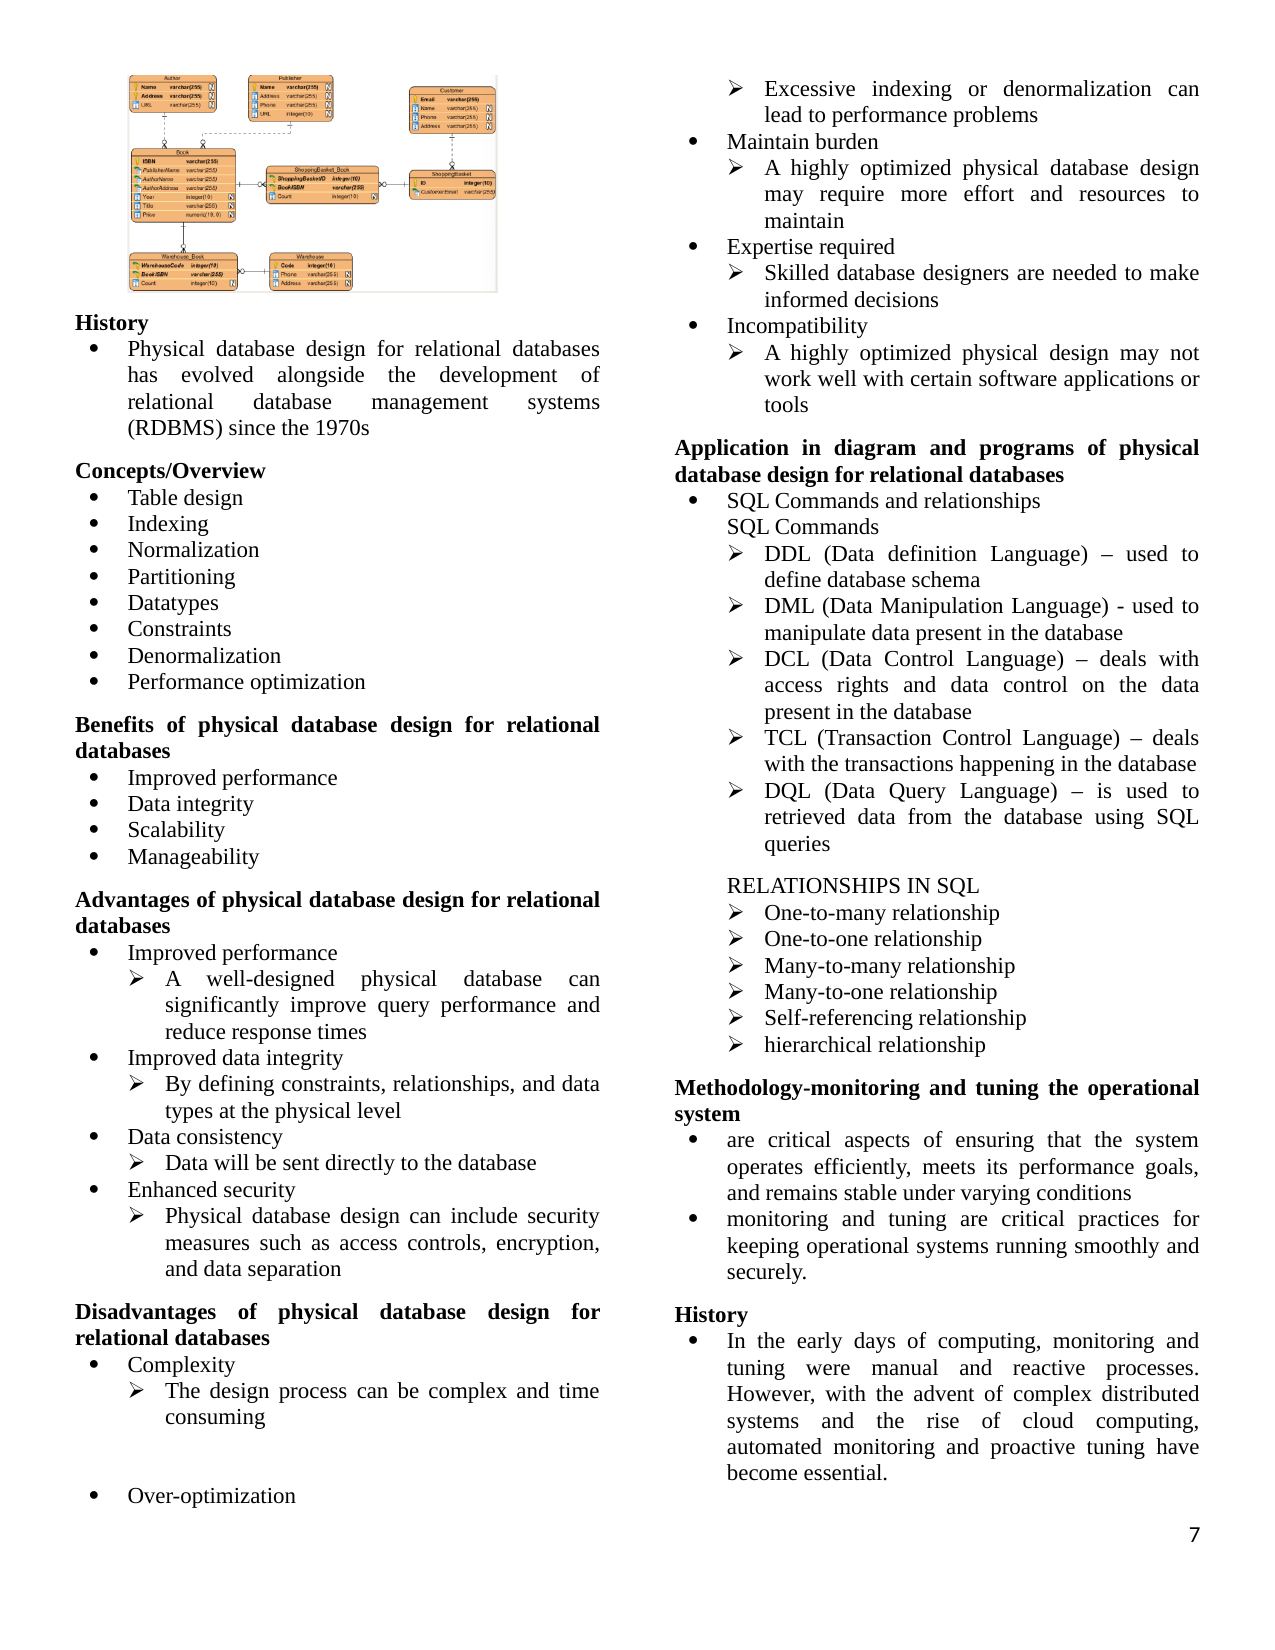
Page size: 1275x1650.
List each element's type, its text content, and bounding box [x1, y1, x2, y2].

list Table design [90, 484, 601, 510]
list By defining constraints, relationships, and data types at the physical level [127, 1070, 601, 1123]
list TCL (Transaction Control Language) – deals with the transactions happening in the database [727, 724, 1200, 777]
list hierarchical relationship [727, 1031, 1200, 1057]
list Improved performance [90, 939, 601, 965]
text Disadvantages of physical database design for relational databases [75, 1298, 601, 1351]
list DCL (Data Control Language) – deals with access rights and data control on the data present in the database [727, 645, 1200, 724]
list Expertise required [689, 233, 1200, 259]
picture [127, 75, 498, 293]
list Constraints [90, 615, 601, 642]
list Maintain burden [689, 128, 1200, 154]
list Excessive indexing or denormalization can lead to performance problems [727, 75, 1200, 128]
list A well-designed physical database can significantly improve query performance and reduce response times [127, 965, 601, 1044]
list The design process can be complex and time consuming [127, 1377, 601, 1430]
list SQL Commands [727, 513, 1200, 540]
text Concepts/Overview [75, 457, 601, 484]
list Indexing [90, 510, 601, 536]
list Many-to-one relationship [727, 978, 1200, 1004]
list DDL (Data definition Language) – used to define database schema [727, 540, 1200, 592]
list Performance optimization [90, 668, 601, 694]
list A highly optimized physical database design may require more effort and resources to maintain [727, 154, 1200, 233]
list Normalization [90, 536, 601, 563]
list are critical aspects of ensuring that the system operates efficiently, meets its performance goals, and remains stable under varying conditions [689, 1126, 1200, 1206]
list Self-referencing relationship [727, 1004, 1200, 1031]
list Data consistency [90, 1123, 601, 1149]
list Many-to-many relationship [727, 952, 1200, 978]
list Complexity [90, 1351, 601, 1377]
list In the early days of computing, monitoring and tuning were manual and reactive processes. However, with the advent of complex distributed systems and the rise of cloud computing, automated monitoring and proactive tuning have become essential. [689, 1328, 1200, 1486]
list Skilled database designers are needed to make informed decisions [727, 259, 1200, 312]
list Scalability [90, 817, 601, 843]
text Methodology-monitoring and tuning the operational system [674, 1074, 1200, 1126]
list Improved performance [90, 764, 601, 790]
text Application in diagram and programs of physical database design for relational databases [674, 434, 1200, 487]
list monitoring and tuning are critical practices for keeping operational systems running smoothly and securely. [689, 1206, 1200, 1284]
list Data will be sent directly to the database [127, 1149, 601, 1176]
list Manageability [90, 843, 601, 869]
list A highly optimized physical design may not work well with certain software applications or tools [727, 338, 1200, 418]
text History [75, 309, 601, 335]
list Partitioning [90, 563, 601, 589]
list Over-optimization [90, 1482, 601, 1509]
list DQL (Data Query Language) – is used to retrieved data from the database using SQL queries [727, 777, 1200, 856]
list Improved data integrity [90, 1044, 601, 1070]
list Incompatibility [689, 312, 1200, 338]
list Denormalization [90, 642, 601, 668]
list Physical database design can include security measures such as access controls, encryption, and data separation [127, 1202, 601, 1281]
text RELATIONSHIPS IN SQL [727, 873, 1200, 899]
list Physical database design for relational databases has evolved alongside the development of relational database management systems (RDBMS) since the 1970s [90, 335, 601, 441]
list DML (Data Manipulation Language) - used to manipulate data present in the database [727, 592, 1200, 645]
list Enhanced security [90, 1176, 601, 1202]
list Data integrity [90, 790, 601, 817]
list SQL Commands and relationships [689, 487, 1200, 513]
text Benefits of physical database design for relational databases [75, 711, 601, 764]
list Datatypes [90, 589, 601, 615]
list One-to-many relationship [727, 899, 1200, 925]
text History [674, 1301, 1200, 1328]
list One-to-one relationship [727, 925, 1200, 952]
text Advantages of physical database design for relational databases [75, 886, 601, 939]
